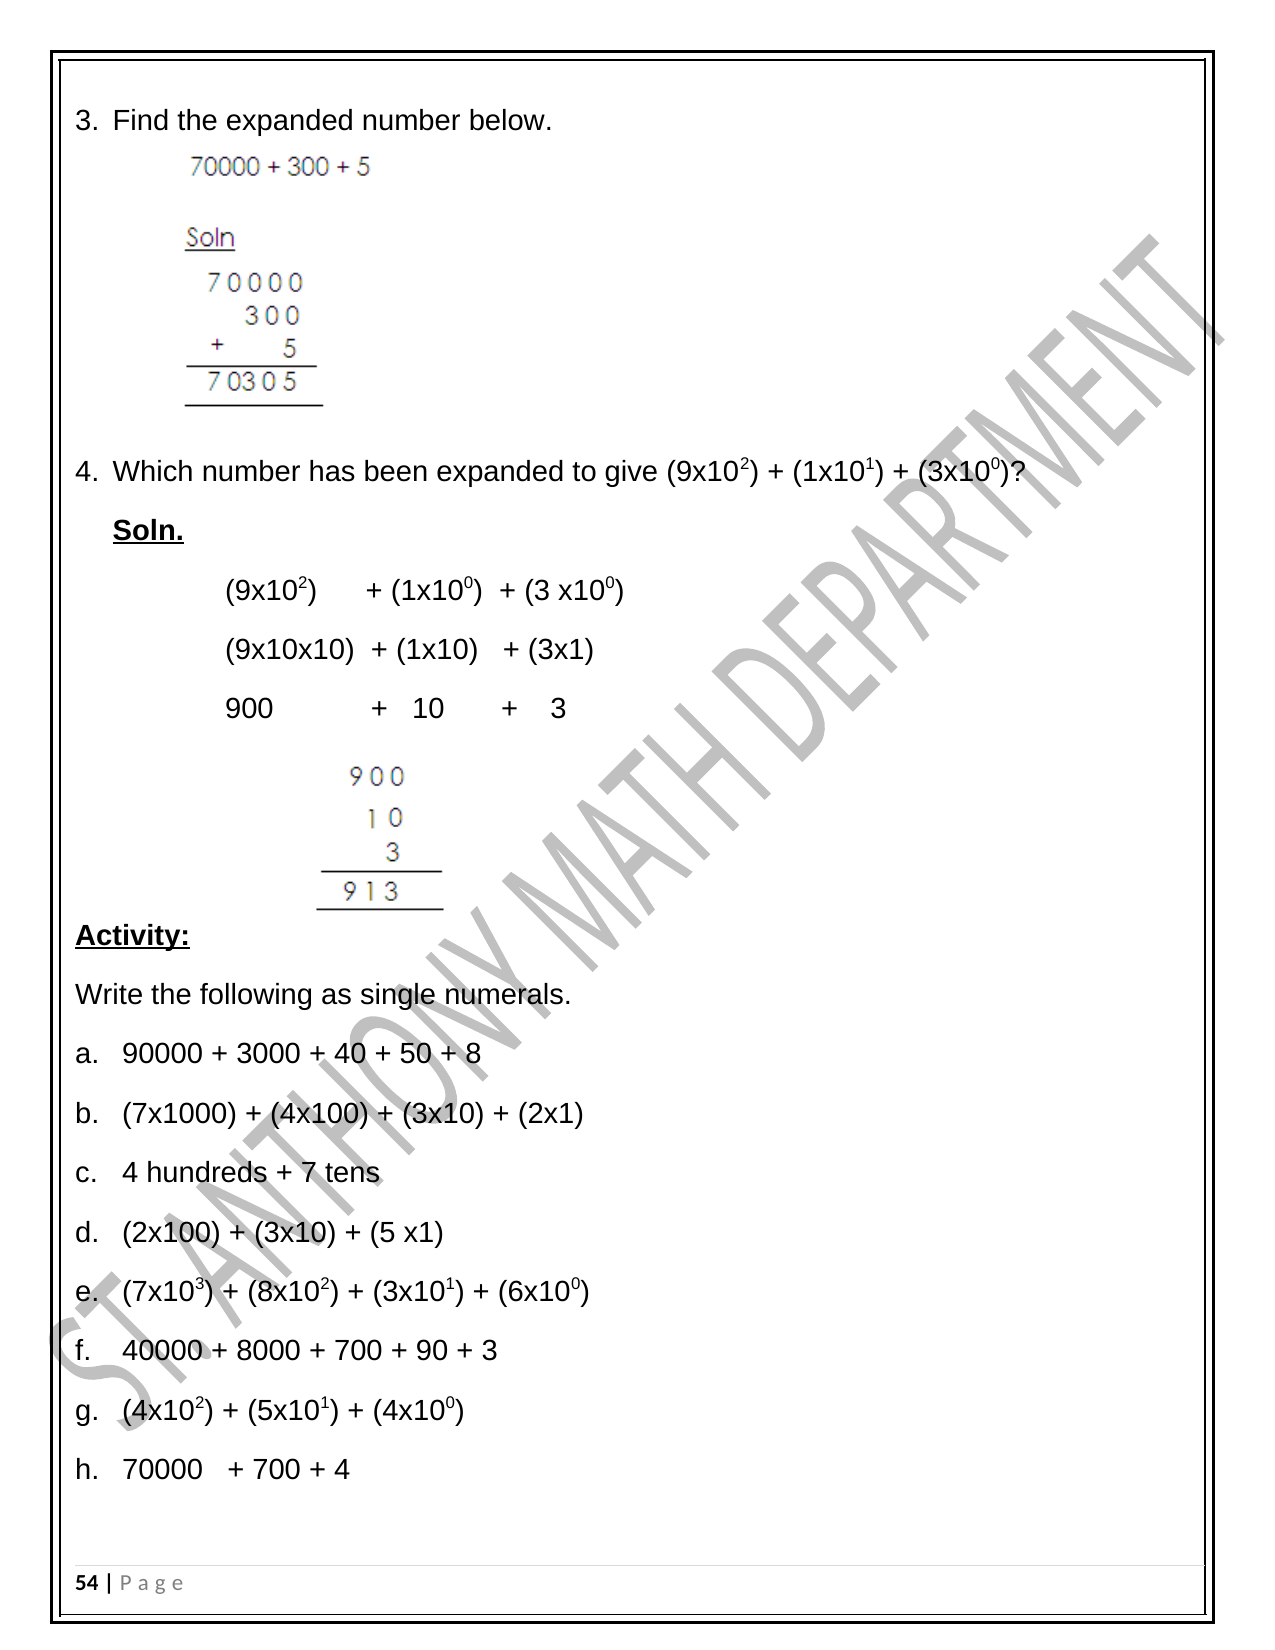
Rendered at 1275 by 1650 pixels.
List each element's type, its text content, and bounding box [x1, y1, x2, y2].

text (9x102) + (1x100) + (3 x100) [75, 572, 1204, 606]
text Write the following as single numerals. [75, 977, 1204, 1011]
text Activity: [75, 918, 1204, 951]
text d. (2x100) + (3x10) + (5 x1) [75, 1214, 1204, 1248]
text g. (4x102) + (5x101) + (4x100) [75, 1393, 1204, 1426]
text 4. Which number has been expanded to give (9x102) + (1x101) + (3x100)? [75, 454, 1204, 487]
text (9x10x10) + (1x10) + (3x1) [75, 632, 1204, 665]
text h. 70000 + 700 + 4 [75, 1452, 1204, 1486]
picture [290, 754, 458, 918]
text e. (7x103) + (8x102) + (3x101) + (6x100) [75, 1274, 1204, 1307]
text 900 + 10 + 3 [75, 691, 1204, 725]
text c. 4 hundreds + 7 tens [75, 1155, 1204, 1189]
text f. 40000 + 8000 + 700 + 90 + 3 [75, 1333, 1204, 1367]
text a. 90000 + 3000 + 40 + 50 + 8 [75, 1036, 1204, 1070]
text 3. Find the expanded number below. [75, 103, 1204, 137]
text Soln. [75, 513, 1204, 547]
text b. (7x1000) + (4x100) + (3x10) + (2x1) [75, 1096, 1204, 1129]
picture [161, 143, 380, 416]
